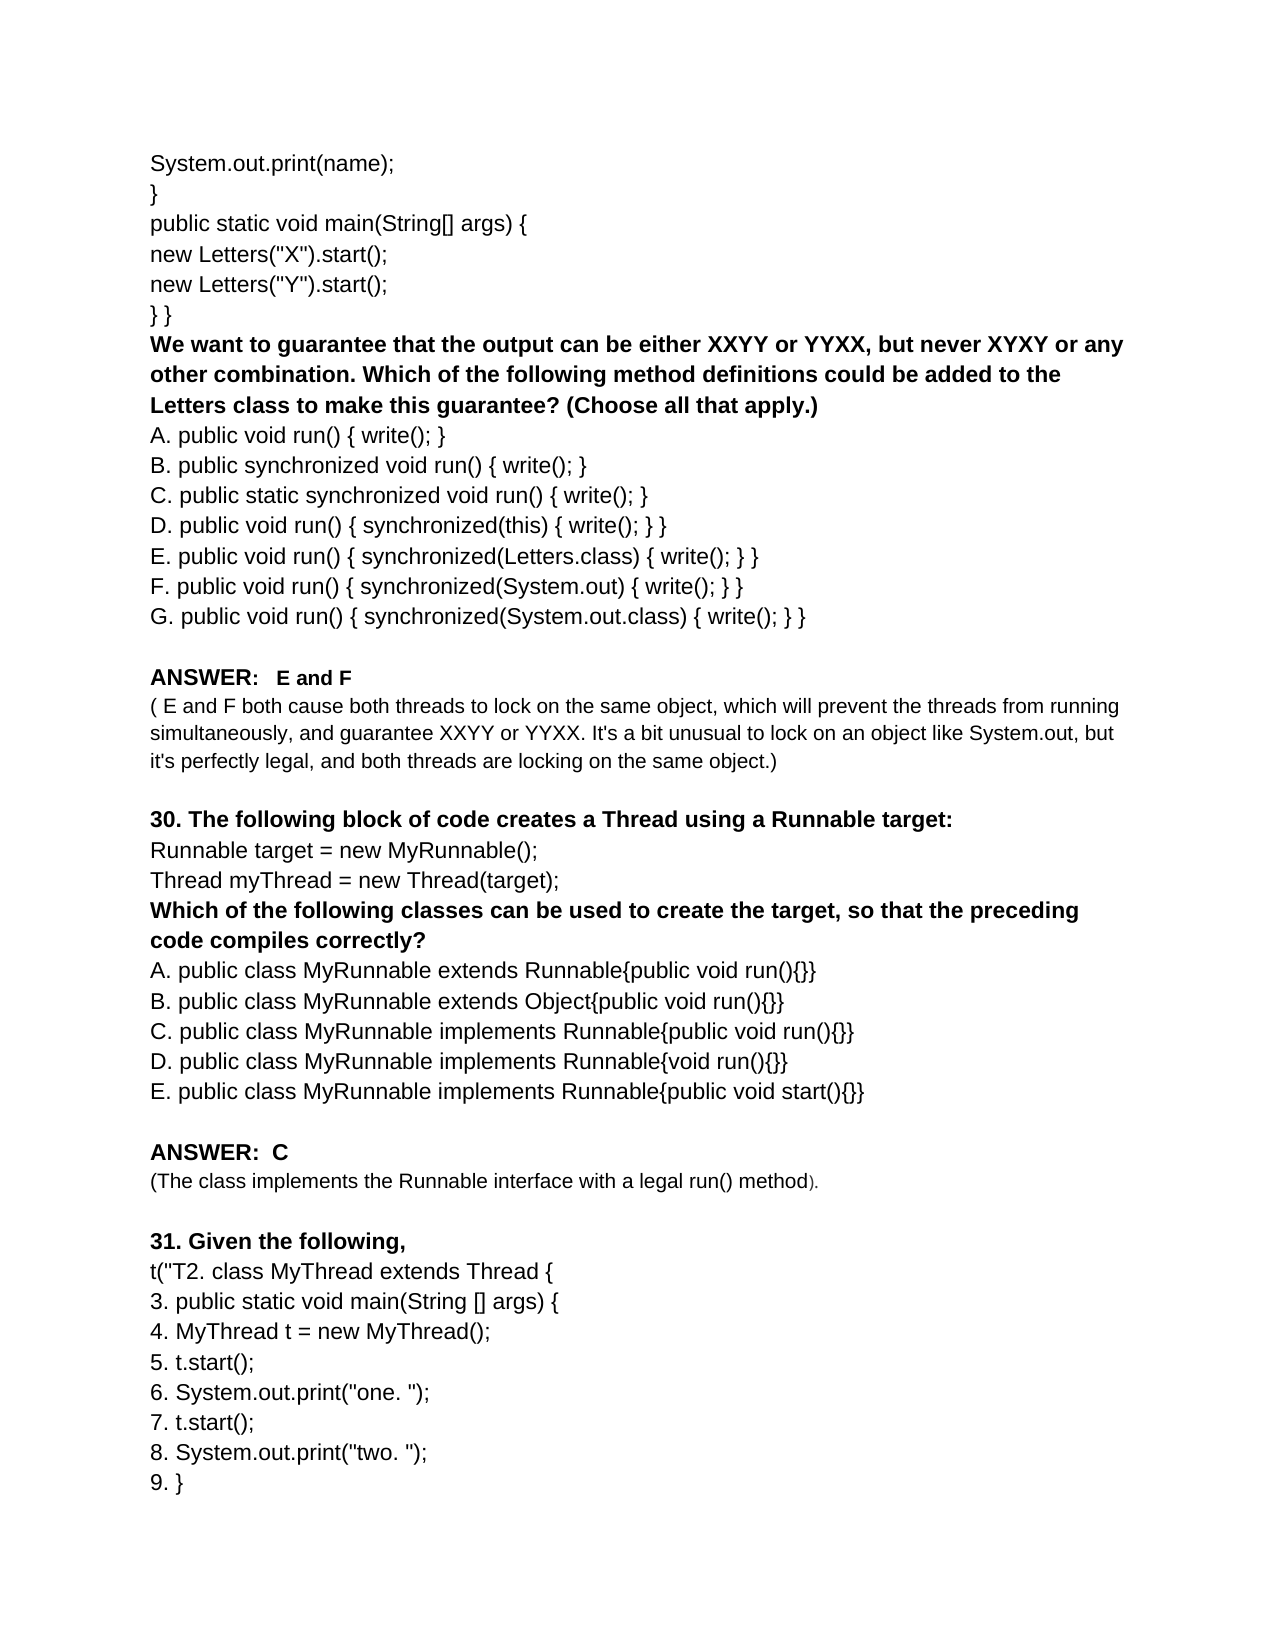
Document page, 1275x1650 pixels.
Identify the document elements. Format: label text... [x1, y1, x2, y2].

text 4. MyThread t = new MyThread(); [150, 1318, 1125, 1344]
text (The class implements the Runnable interface with a legal run() method). [150, 1169, 1125, 1194]
text new Letters("X").start(); [150, 241, 1125, 267]
text t("T2. class MyThread extends Thread { [150, 1258, 1125, 1284]
text ANSWER: E and F [150, 663, 1125, 690]
text new Letters("Y").start(); [150, 271, 1125, 297]
text 5. t.start(); [150, 1348, 1125, 1375]
text Thread myThread = new Thread(target); [150, 867, 1125, 893]
text Which of the following classes can be used to create the target, so that the preceding code compiles correctly? [150, 897, 1125, 954]
text C. public class MyRunnable implements Runnable{public void run(){}} [150, 1018, 1125, 1044]
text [150, 150, 1125, 176]
text E. public void run() { synchronized(Letters.class) { write(); } } [150, 543, 1125, 569]
text F. public void run() { synchronized(System.out) { write(); } } [150, 573, 1125, 599]
text ( E and F both cause both threads to lock on the same object, which will prevent the threads from running simultaneously, and guarantee XXYY or YYXX. It's a bit unusual to lock on an object like System.out, but it's perfectly legal, and both threads are locking on the same object.) [150, 694, 1125, 773]
text G. public void run() { synchronized(System.out.class) { write(); } } [150, 603, 1125, 629]
text A. public void run() { write(); } [150, 422, 1125, 448]
text D. public void run() { synchronized(this) { write(); } } [150, 512, 1125, 539]
text 9. } [150, 1469, 1125, 1496]
text 8. System.out.print("two. "); [150, 1439, 1125, 1465]
text } [150, 180, 1125, 207]
text D. public class MyRunnable implements Runnable{void run(){}} [150, 1048, 1125, 1074]
text E. public class MyRunnable implements Runnable{public void start(){}} [150, 1078, 1125, 1105]
text 7. t.start(); [150, 1409, 1125, 1435]
text ANSWER: C [150, 1139, 1125, 1165]
text Runnable target = new MyRunnable(); [150, 837, 1125, 863]
text A. public class MyRunnable extends Runnable{public void run(){}} [150, 957, 1125, 984]
text B. public synchronized void run() { write(); } [150, 452, 1125, 478]
text C. public static synchronized void run() { write(); } [150, 482, 1125, 509]
text 30. The following block of code creates a Thread using a Runnable target: [150, 806, 1125, 833]
text We want to guarantee that the output can be either XXYY or YYXX, but never XYXY or any other combination. Which of the following method definitions could be added to the Letters class to make this guarantee? (Choose all that apply.) [150, 331, 1125, 418]
text B. public class MyRunnable extends Object{public void run(){}} [150, 988, 1125, 1014]
text public static void main(String[] args) { [150, 210, 1125, 237]
text 31. Given the following, [150, 1228, 1125, 1254]
text } } [150, 301, 1125, 327]
text 6. System.out.print("one. "); [150, 1379, 1125, 1405]
text 3. public static void main(String [] args) { [150, 1288, 1125, 1314]
